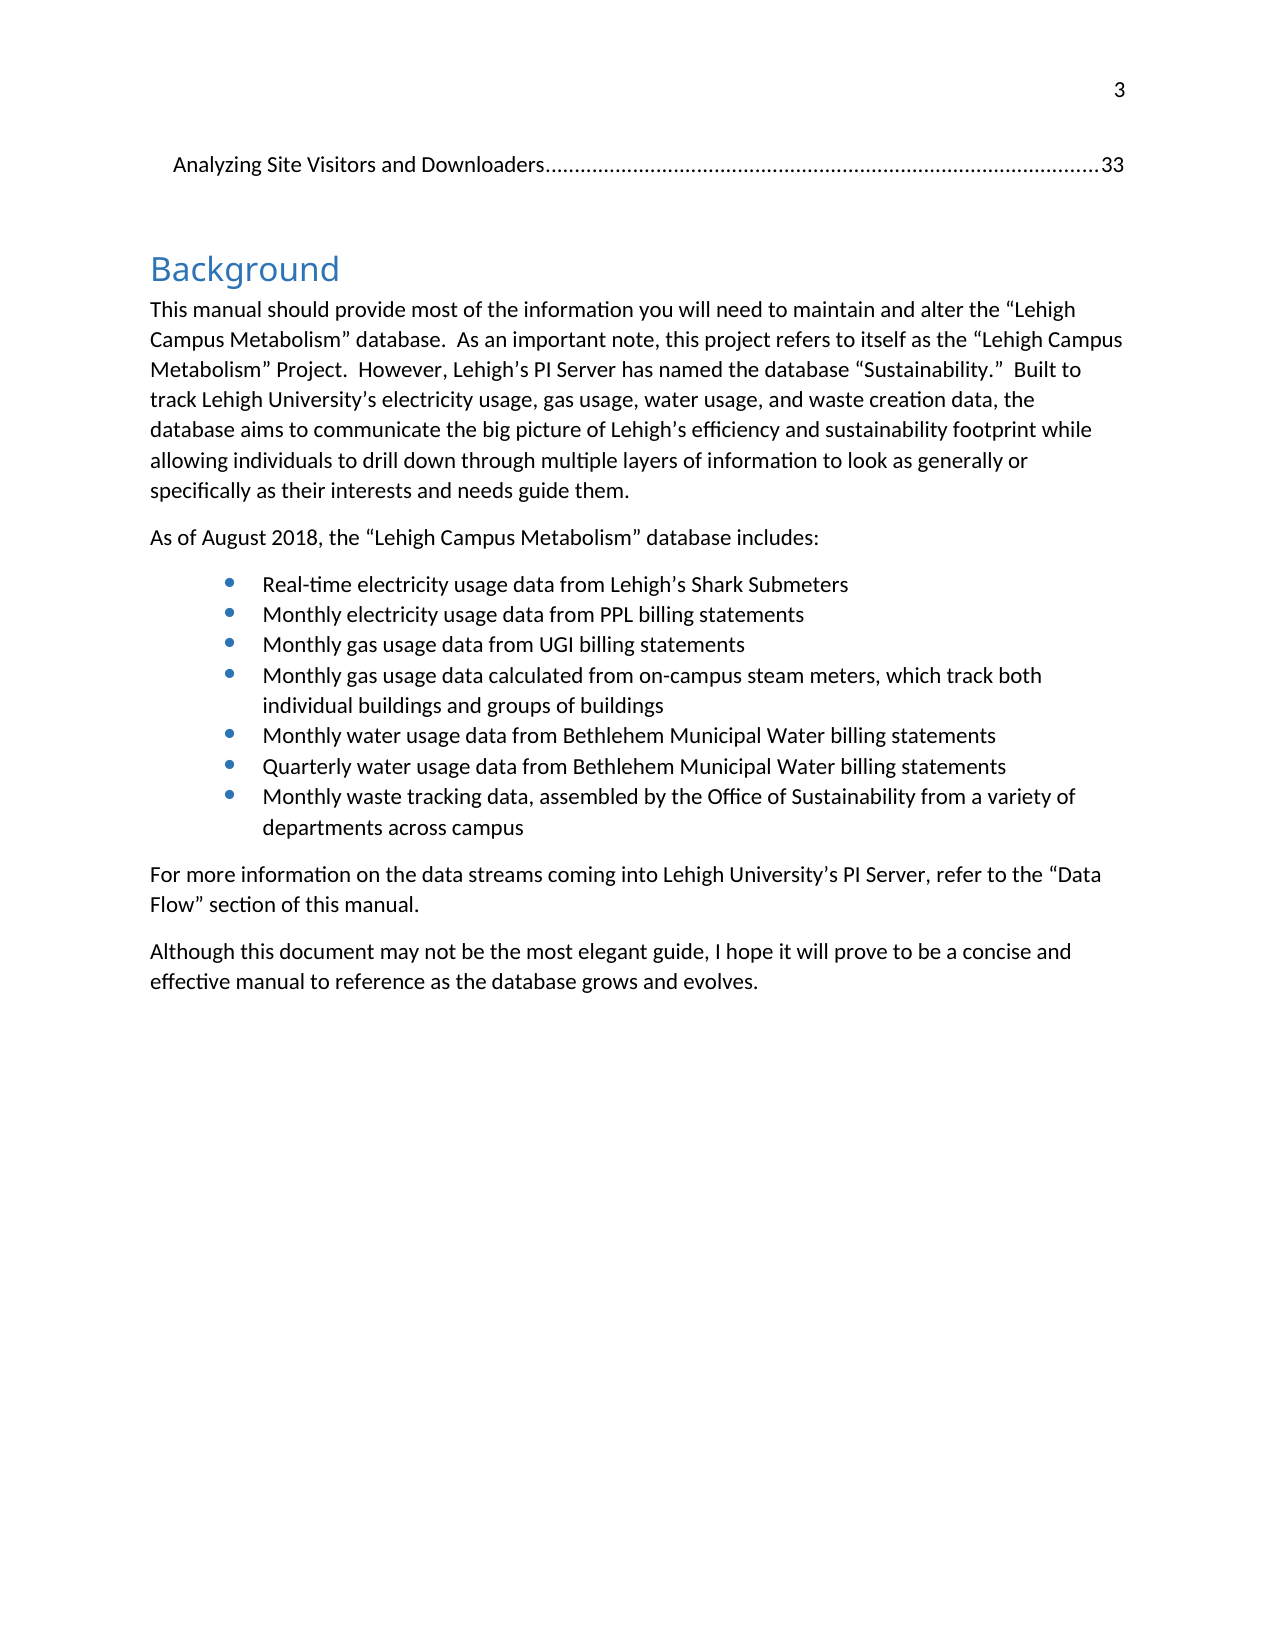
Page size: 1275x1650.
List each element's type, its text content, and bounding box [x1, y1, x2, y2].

list Monthly water usage data from Bethlehem Municipal Water billing statements [225, 722, 1125, 750]
text For more information on the data streams coming into Lehigh University’s PI Server, refer to the “Data Flow” section of this manual. [150, 860, 1125, 918]
text Although this document may not be the most elegant guide, I hope it will prove to be a concise and effective manual to reference as the database grows and evolves.Lehigh University Campus Metabolism [150, 937, 1125, 995]
list Real-time electricity usage data from Lehigh’s Shark Submeters [225, 570, 1125, 598]
text As of August 2018, the “Lehigh Campus Metabolism” database includes: [150, 523, 1125, 551]
list Monthly gas usage data from UGI billing statements [225, 631, 1125, 659]
list Monthly waste tracking data, assembled by the Office of Sustainability from a variety of departments across campus [225, 782, 1125, 841]
text This manual should provide most of the information you will need to maintain and alter the “Lehigh Campus Metabolism” database. As an important note, this project refers to itself as the “Lehigh Campus Metabolism” Project. However, Lehigh’s PI Server has named the database “Sustainability.” Built to track Lehigh University’s electricity usage, gas usage, water usage, and waste creation data, the database aims to communicate the big picture of Lehigh’s efficiency and sustainability footprint while allowing individuals to drill down through multiple layers of information to look as generally or specifically as their interests and needs guide them. [150, 295, 1125, 504]
list Monthly electricity usage data from PPL billing statements [225, 600, 1125, 628]
list Monthly gas usage data calculated from on-campus steam meters, which track both individual buildings and groups of buildings [225, 661, 1125, 719]
list Quarterly water usage data from Bethlehem Municipal Water billing statements [225, 752, 1125, 780]
subtitle Background [150, 246, 1125, 291]
